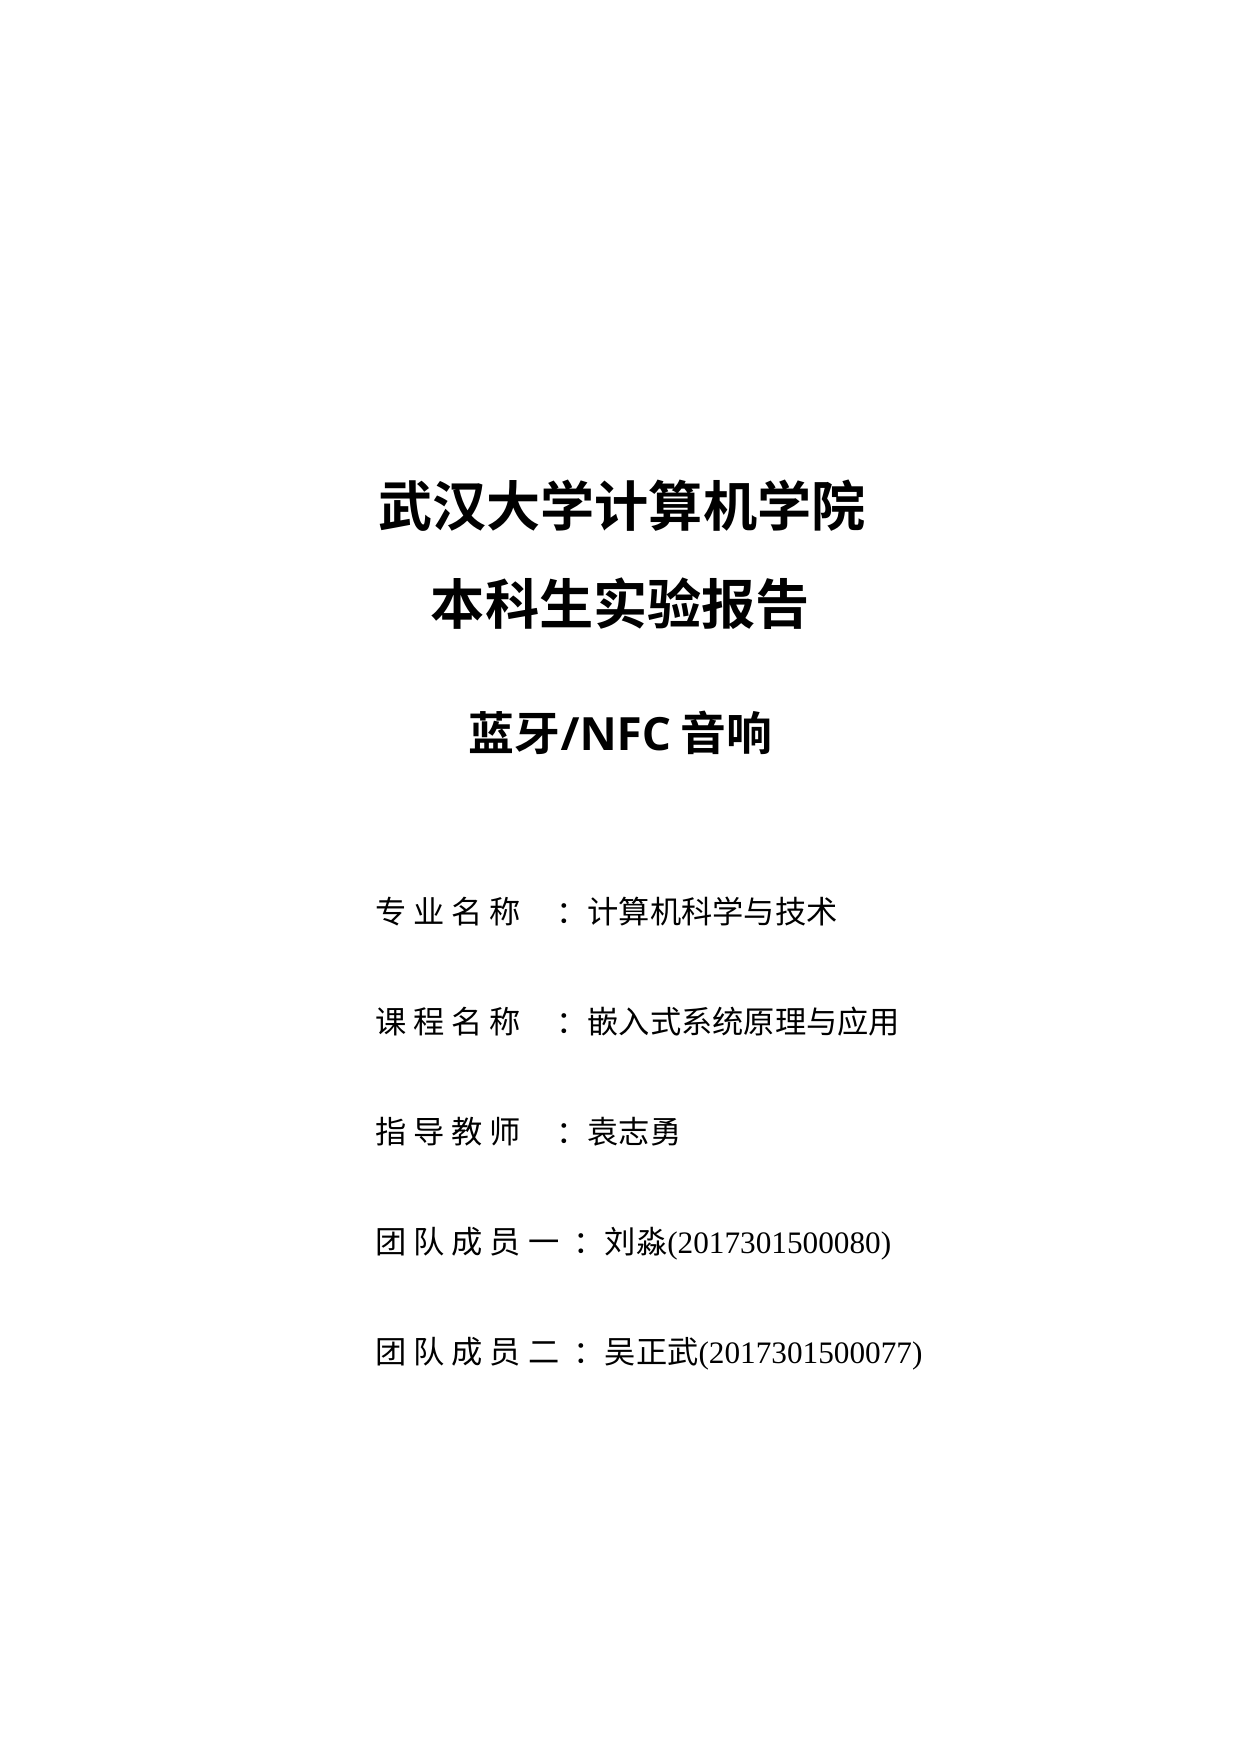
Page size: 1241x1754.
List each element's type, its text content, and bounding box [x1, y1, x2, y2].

text 蓝牙/NFC音响 [187, 682, 1053, 779]
text 团 队 成 员 二 ：吴正武(2017301500077) [187, 1318, 1053, 1383]
text 团 队 成 员 一 ：刘淼(2017301500080) [187, 1208, 1053, 1273]
text 指 导 教 师 ：袁志勇 [187, 1097, 1053, 1162]
text 武汉大学计算机学院 [187, 454, 1053, 552]
text 课 程 名 称 ：嵌入式系统原理与应用 [187, 987, 1053, 1052]
text 专 业 名 称 ：计算机科学与技术 [187, 877, 1053, 942]
text 本科生实验报告 [187, 552, 1053, 649]
